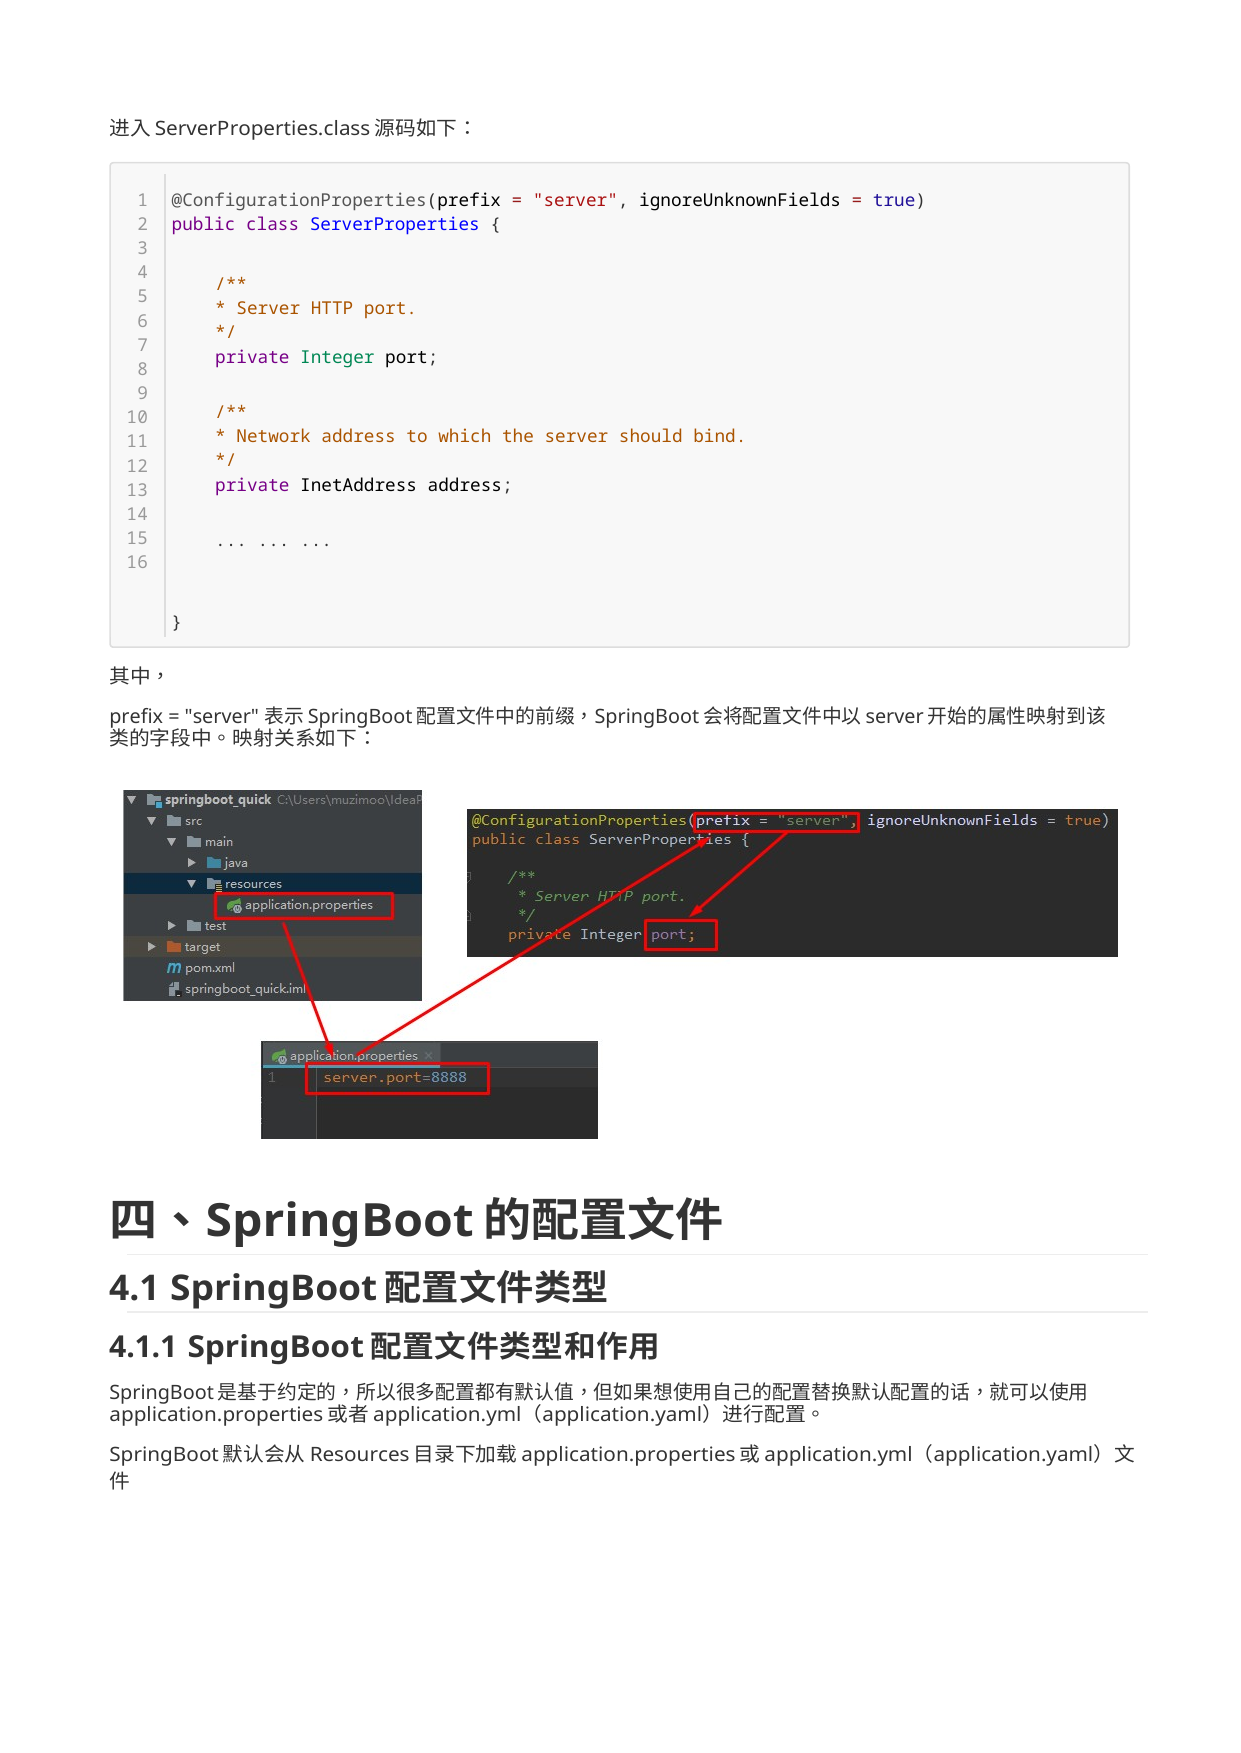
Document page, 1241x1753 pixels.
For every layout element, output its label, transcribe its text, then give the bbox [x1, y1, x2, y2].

text SpringBoot是基于约定的，所以很多配置都有默认值，但如果想使用自己的配置替换默认配置的话，就可以使用application.properties或者application.yml（application.yaml）进行配置。 [109, 1381, 1109, 1427]
text 其中， [109, 663, 1142, 690]
subtitle SpringBoot配置文件类型和作用 [109, 1325, 1142, 1366]
picture [123, 790, 1118, 1139]
text 进入ServerProperties.class源码如下： [109, 114, 1142, 141]
text preﬁx = "server" 表示SpringBoot配置文件中的前缀，SpringBoot会将配置文件中以server开始的属性映射到该类的字段中。映射关系如下： [109, 705, 1119, 751]
subtitle 四、SpringBoot的配置文件 [109, 1170, 1142, 1253]
text SpringBoot默认会从Resources目录下加载application.properties或application.yml（application.yaml）文件 [109, 1440, 1142, 1494]
subtitle SpringBoot配置文件类型 [109, 1262, 1142, 1310]
